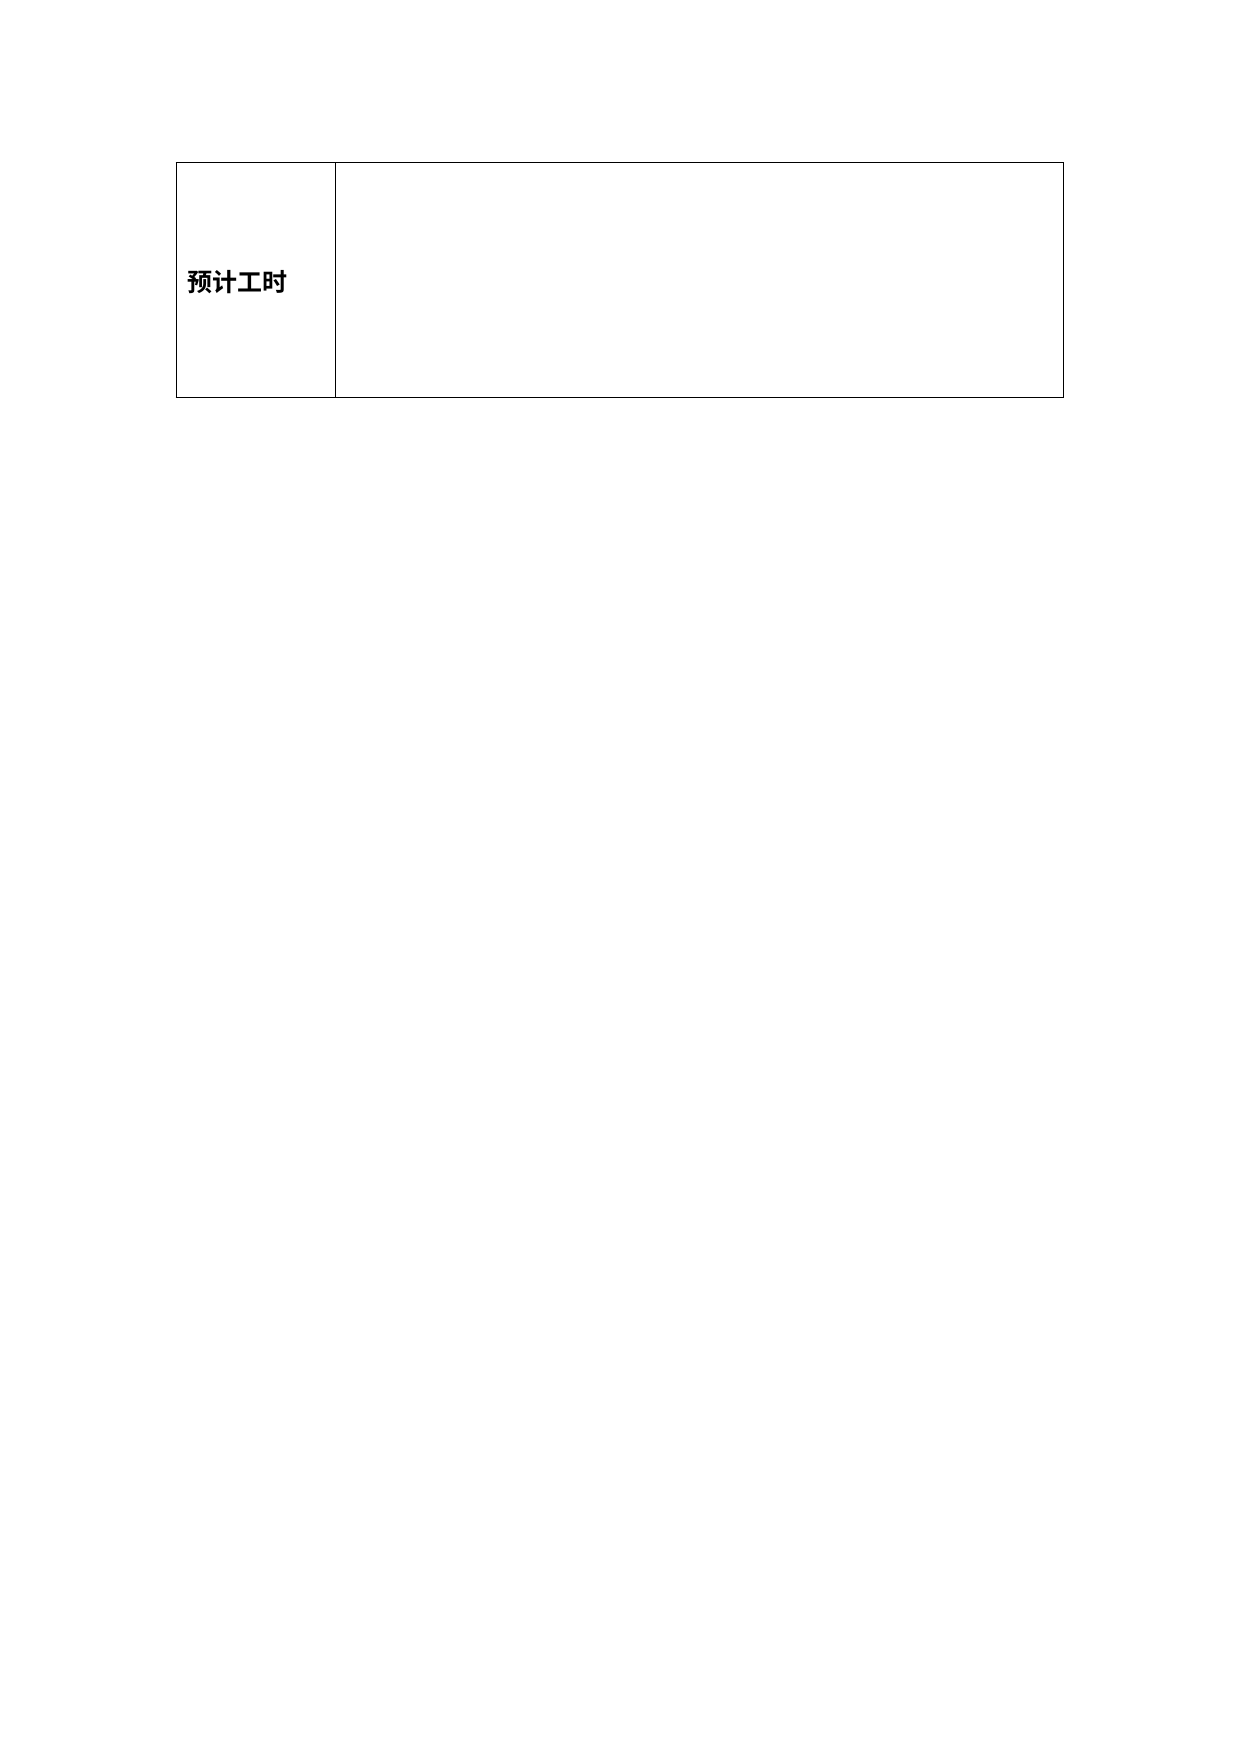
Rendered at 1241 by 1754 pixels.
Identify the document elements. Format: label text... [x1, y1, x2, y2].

table_cell [336, 163, 1063, 397]
table_cell 预计工时 [177, 163, 335, 397]
